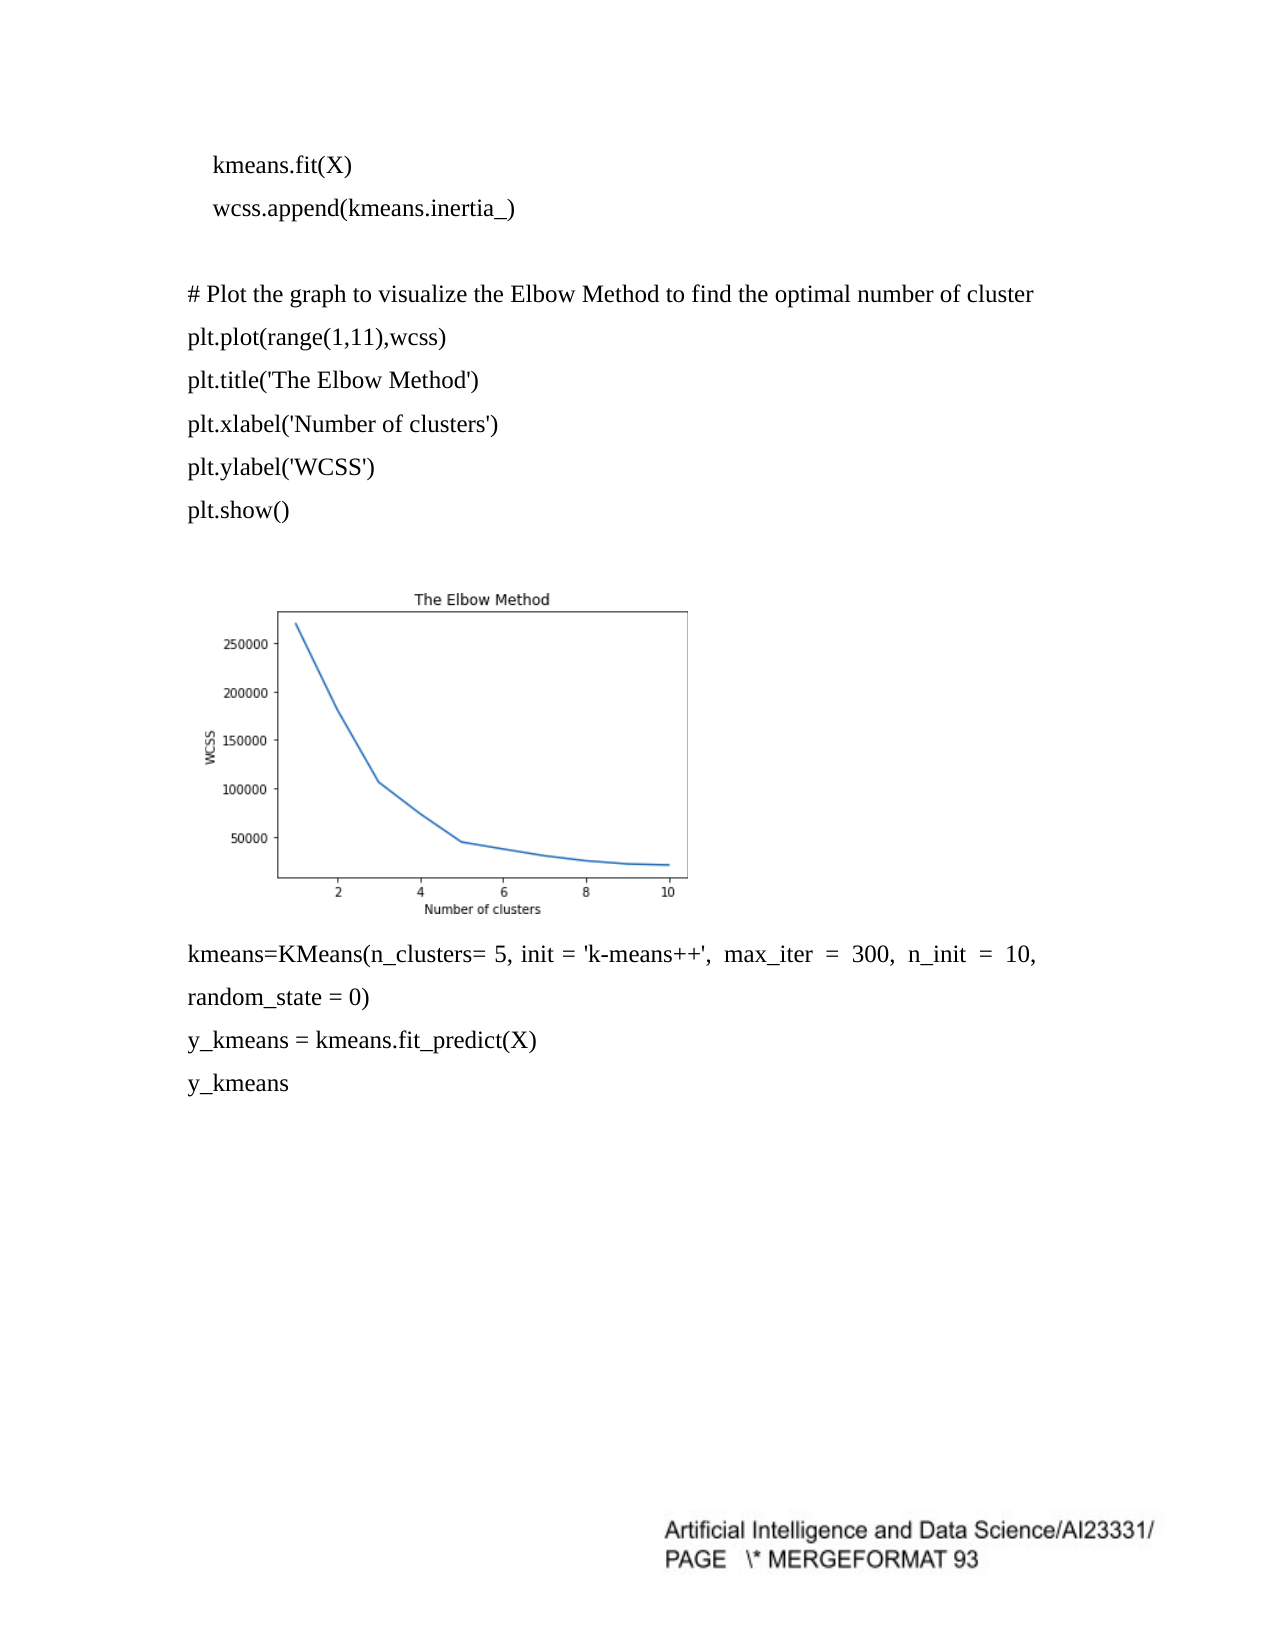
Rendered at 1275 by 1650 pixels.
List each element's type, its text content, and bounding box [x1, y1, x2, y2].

picture [205, 593, 688, 914]
picture [651, 1509, 1205, 1585]
text plt.title('The Elbow Method') plt.xlabel('Number of clusters') plt.ylabel('WCSS') [187, 366, 501, 481]
text # Plot the graph to visualize the Elbow Method to find the optimal number of cluster plt.plot(range(1,11),wcss) [187, 279, 1036, 351]
text plt.show() [187, 495, 1189, 524]
text y_kmeans = kmeans.fit_predict(X) y_kmeans [187, 1025, 539, 1097]
text kmeans=KMeans(n_clusters= 5, init = 'k-means++', max_iter = 300, n_init = 10, random_state = 0) [187, 939, 1166, 1011]
text kmeans.fit(X) wcss.append(kmeans.inertia_) [212, 150, 517, 222]
